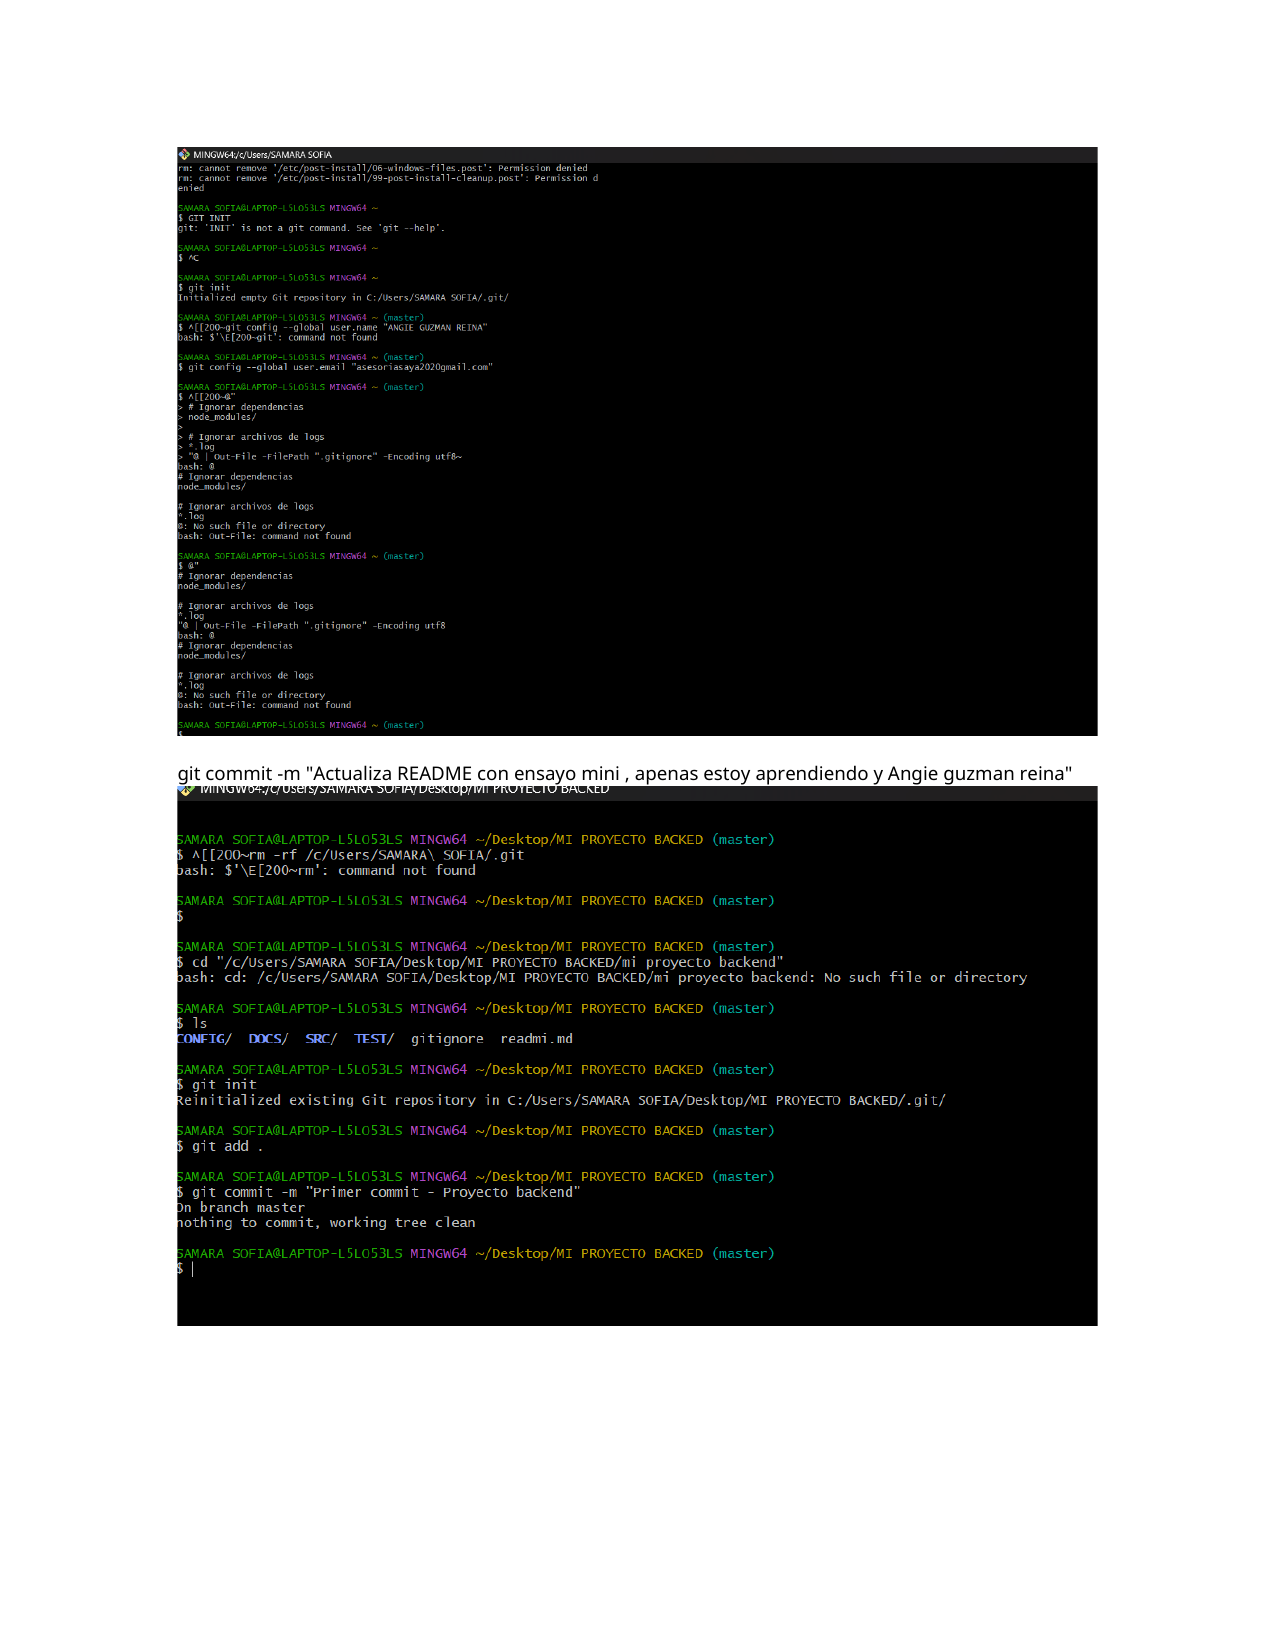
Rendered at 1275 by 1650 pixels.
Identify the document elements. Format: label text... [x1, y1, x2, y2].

picture [177, 786, 1098, 1326]
text git commit -m "Actualiza README con ensayo mini , apenas estoy aprendiendo y Angie guzman reina" [177, 761, 1098, 786]
picture [177, 147, 1098, 736]
